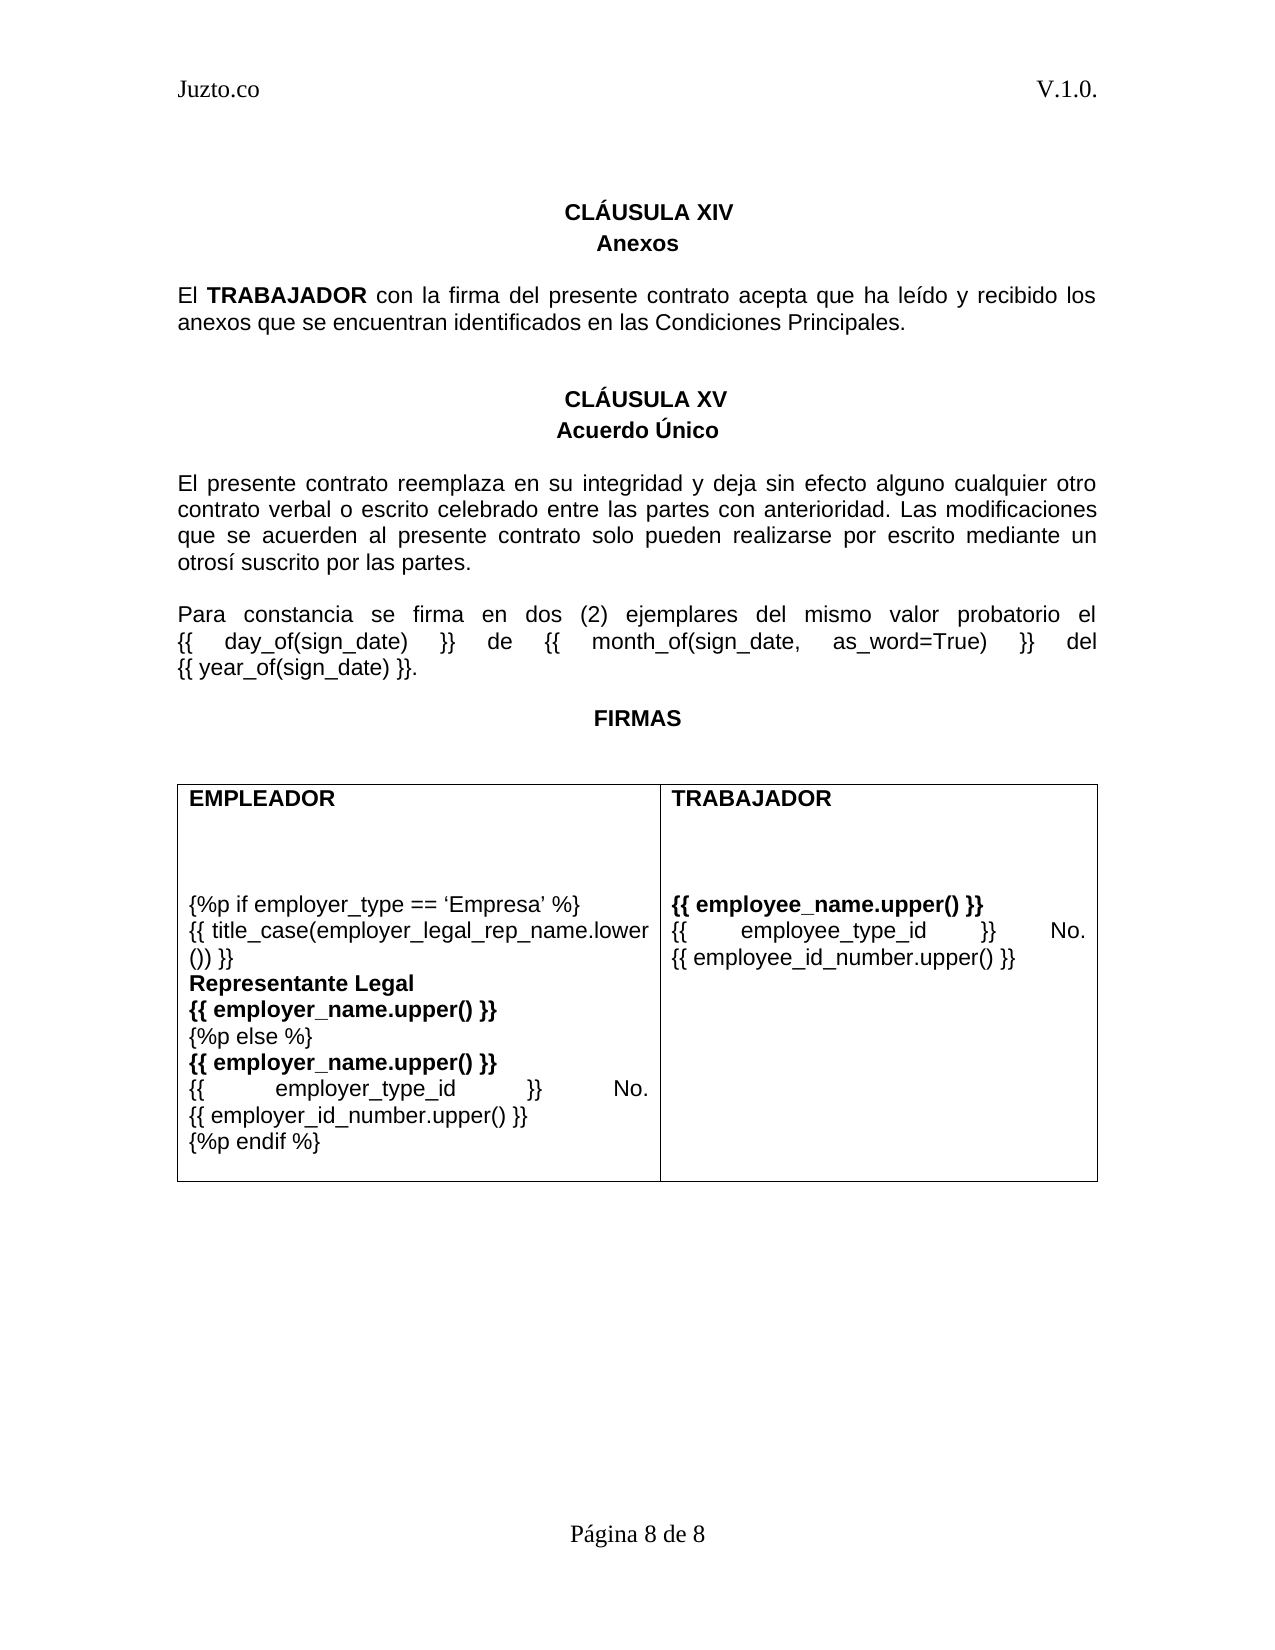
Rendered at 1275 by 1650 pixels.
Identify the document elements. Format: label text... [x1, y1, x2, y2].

table_header EMPLEADOR {%p if employer_type == ‘Empresa’ %} {{ title_case(employer_legal_rep_name.lower()) }} Representante Legal {{ employer_name.upper() }} {%p else %} {{ employer_name.upper() }} {{ employer_type_id }} No. {{ employer_id_number.upper() }} {%p endif %} [178, 785, 660, 1181]
text Para constancia se firma en dos (2) ejemplares del mismo valor probatorio el {{ day_of(sign_date) }} de {{ month_of(sign_date, as_word=True) }} del {{ year_of(sign_date) }}. [177, 601, 1098, 680]
subtitle FIRMAS [177, 705, 1098, 732]
table_header TRABAJADOR {{ employee_name.upper() }} {{ employee_type_id }} No. {{ employee_id_number.upper() }} [661, 785, 1097, 1181]
text El TRABAJADOR con la firma del presente contrato acepta que ha leído y recibido los anexos que se encuentran identificados en las Condiciones Principales. [177, 282, 1098, 335]
subtitle Acuerdo Único [177, 417, 1098, 443]
subtitle Anexos [177, 229, 1098, 256]
text El presente contrato reemplaza en su integridad y deja sin efecto alguno cualquier otro contrato verbal o escrito celebrado entre las partes con anterioridad. Las modificaciones que se acuerden al presente contrato solo pueden realizarse por escrito mediante un otrosí suscrito por las partes. [177, 469, 1098, 575]
